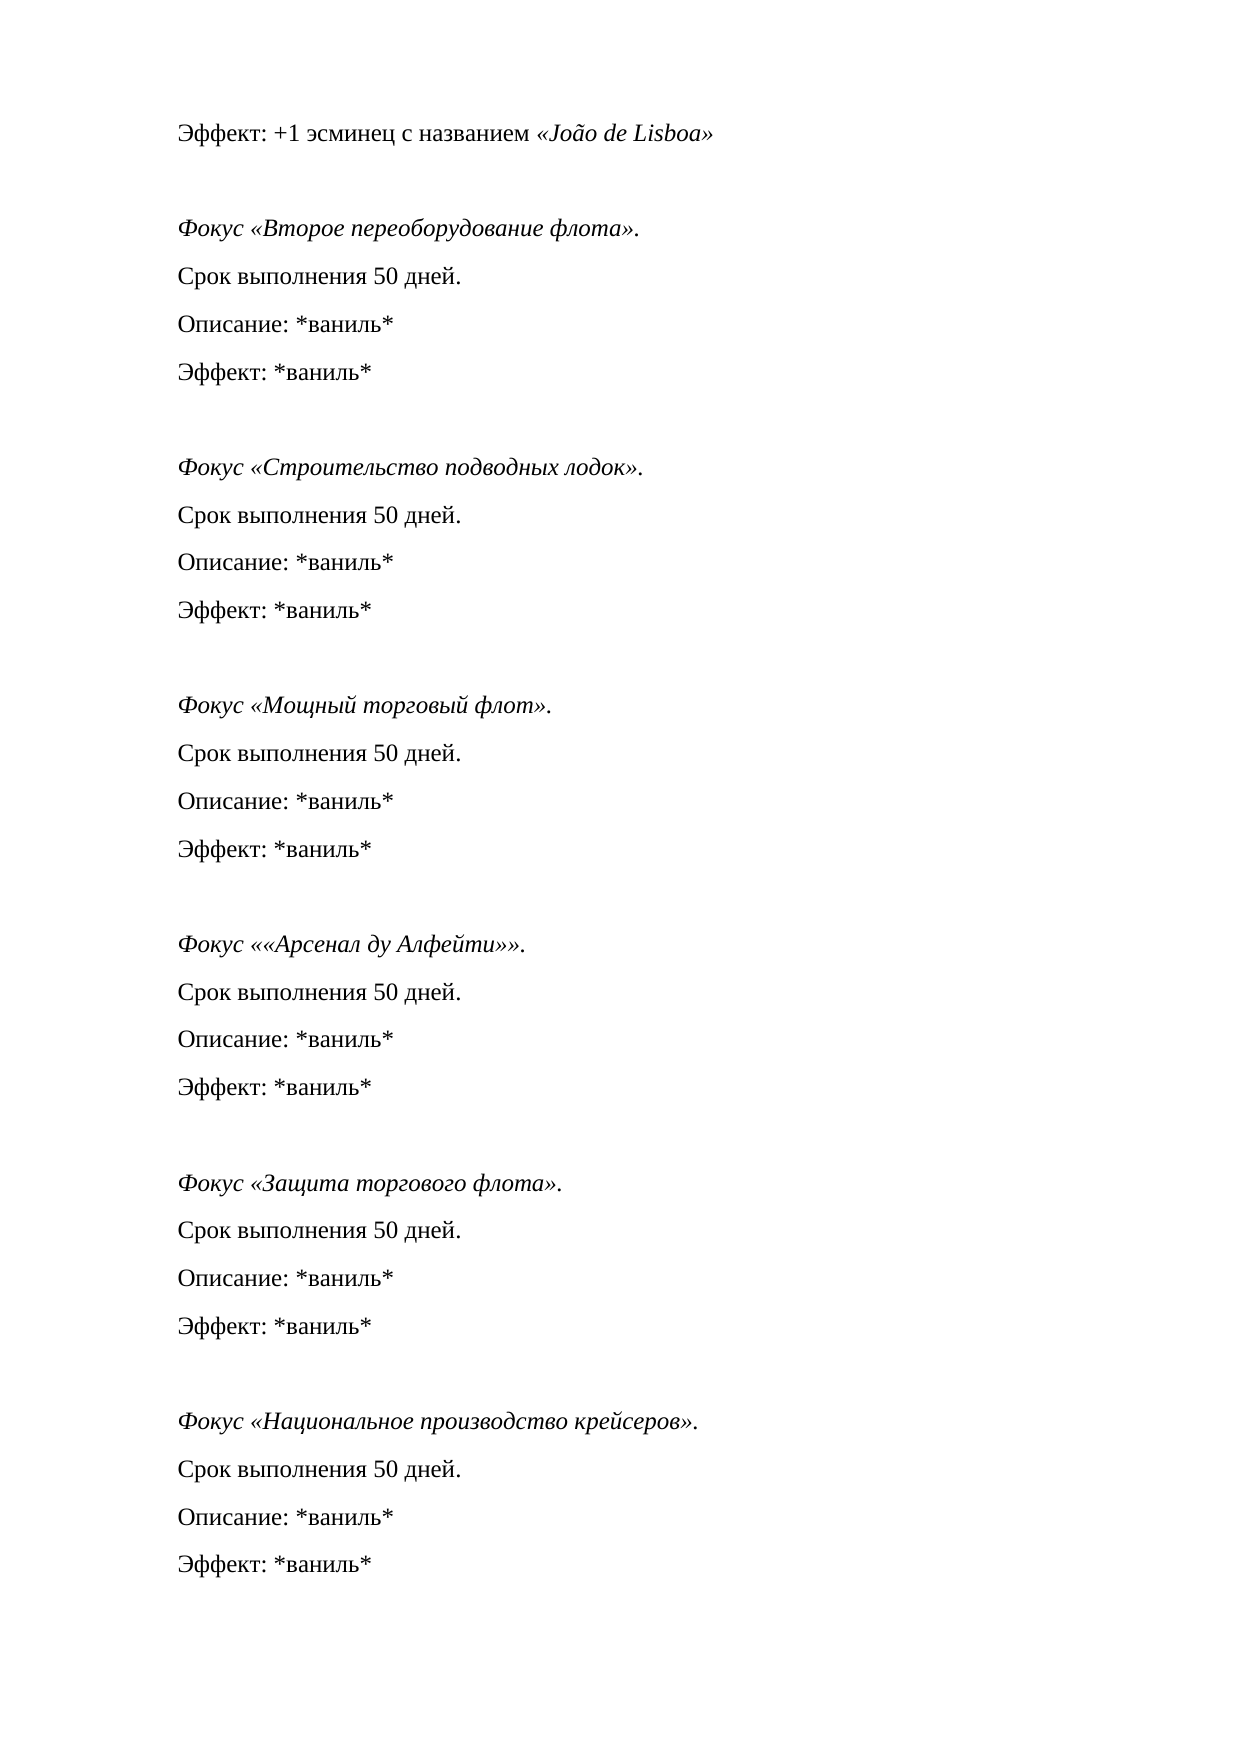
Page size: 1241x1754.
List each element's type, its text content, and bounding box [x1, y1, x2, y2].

text Срок выполнения 50 дней. [177, 1215, 1152, 1244]
text Эффект: *ваниль* [177, 834, 1152, 862]
text Эффект: *ваниль* [177, 357, 1152, 385]
text Эффект: *ваниль* [177, 1549, 1152, 1578]
text Фокус «Защита торгового флота». [177, 1168, 1152, 1196]
text Срок выполнения 50 дней. [177, 261, 1152, 290]
text Эффект: *ваниль* [177, 1311, 1152, 1339]
text Срок выполнения 50 дней. [177, 738, 1152, 767]
text Описание: *ваниль* [177, 786, 1152, 815]
text Описание: *ваниль* [177, 547, 1152, 576]
text Срок выполнения 50 дней. [177, 500, 1152, 528]
text Фокус «Строительство подводных лодок». [177, 452, 1152, 481]
text Фокус «Национальное производство крейсеров». [177, 1406, 1152, 1435]
text Эффект: +1 эсминец с названием «João de Lisboa» [177, 118, 1152, 147]
text Описание: *ваниль* [177, 1263, 1152, 1292]
text Срок выполнения 50 дней. [177, 1454, 1152, 1483]
text Эффект: *ваниль* [177, 595, 1152, 624]
text Фокус «Второе переоборудование флота». [177, 213, 1152, 242]
text Фокус ««Арсенал ду Алфейти»». [177, 929, 1152, 958]
text Эффект: *ваниль* [177, 1072, 1152, 1101]
text Фокус «Мощный торговый флот». [177, 691, 1152, 719]
text Описание: *ваниль* [177, 1502, 1152, 1530]
text Срок выполнения 50 дней. [177, 977, 1152, 1006]
text Описание: *ваниль* [177, 1024, 1152, 1053]
text Описание: *ваниль* [177, 309, 1152, 338]
